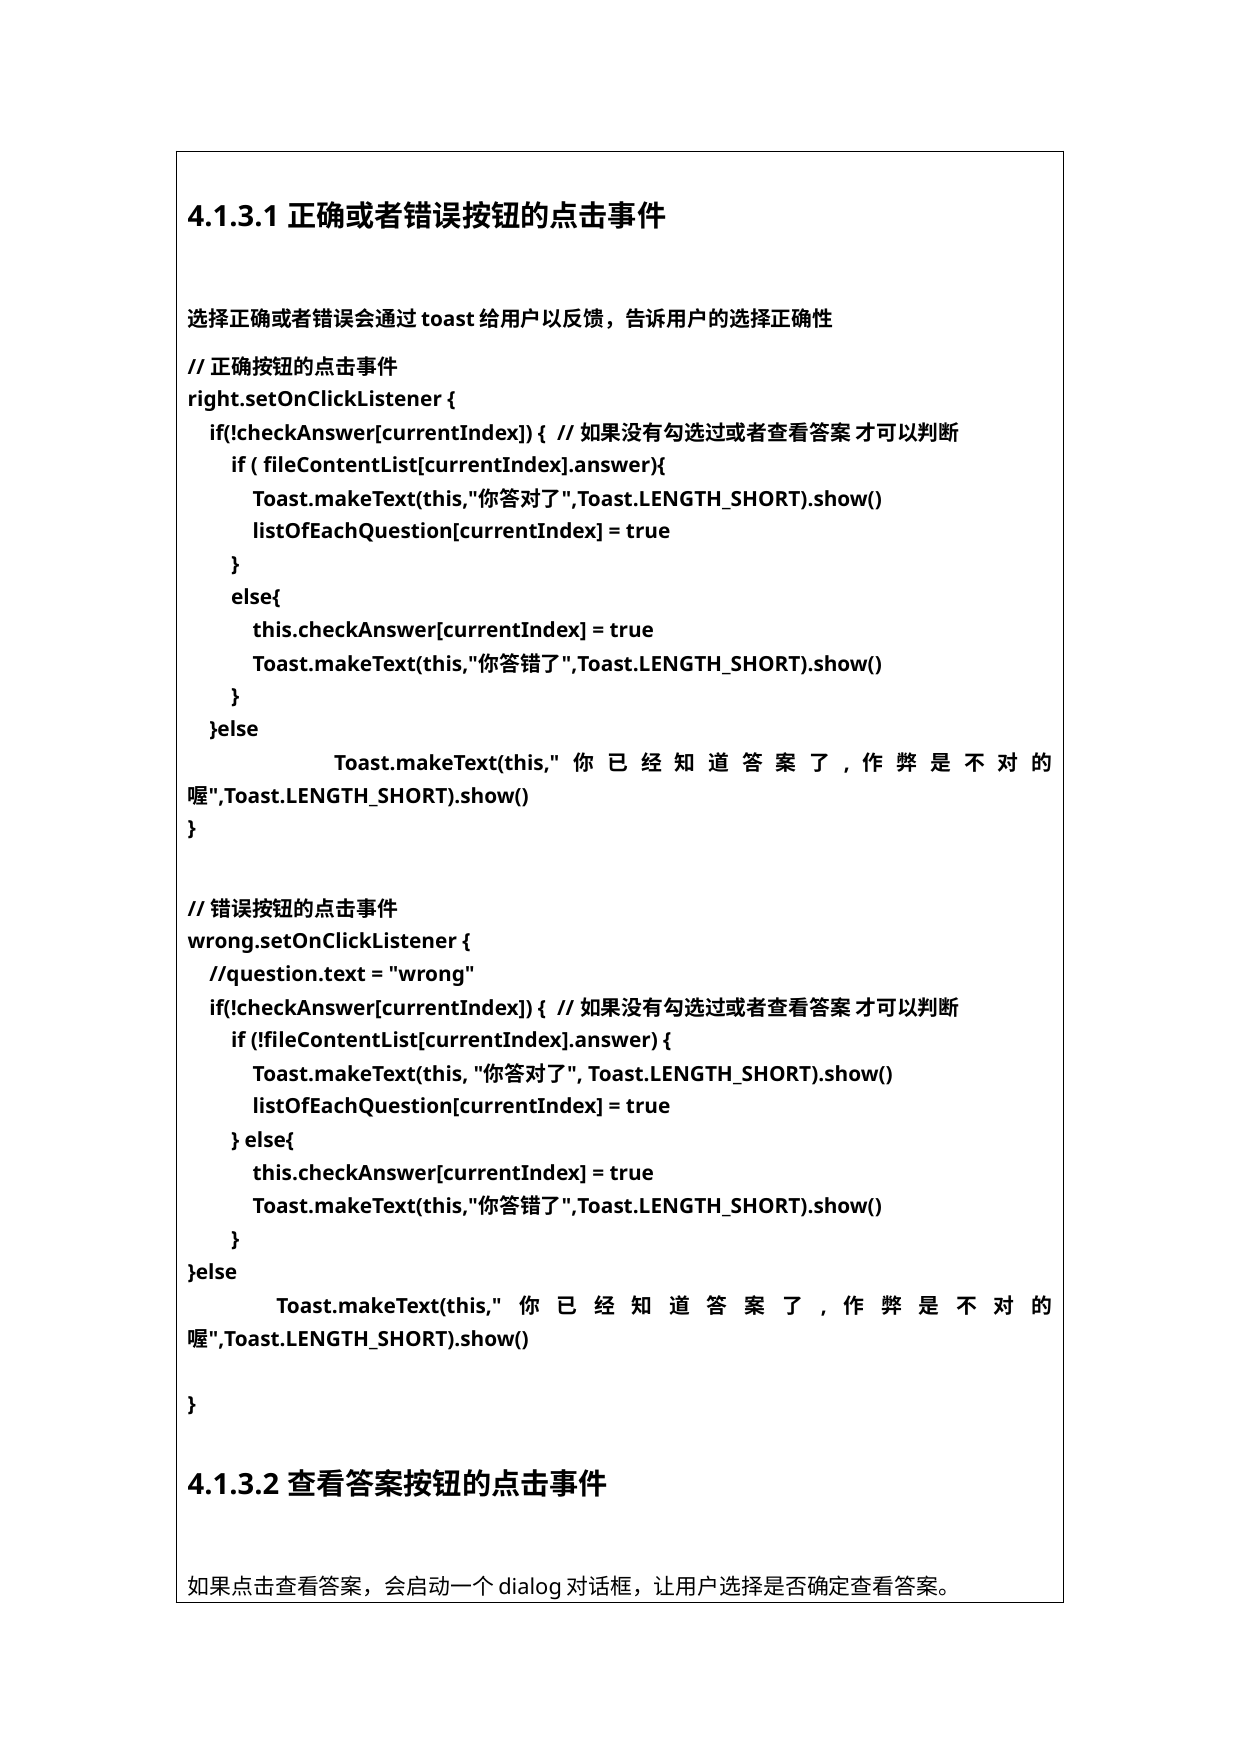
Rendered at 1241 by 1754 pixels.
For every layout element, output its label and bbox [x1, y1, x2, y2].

table_cell [177, 152, 1063, 1602]
